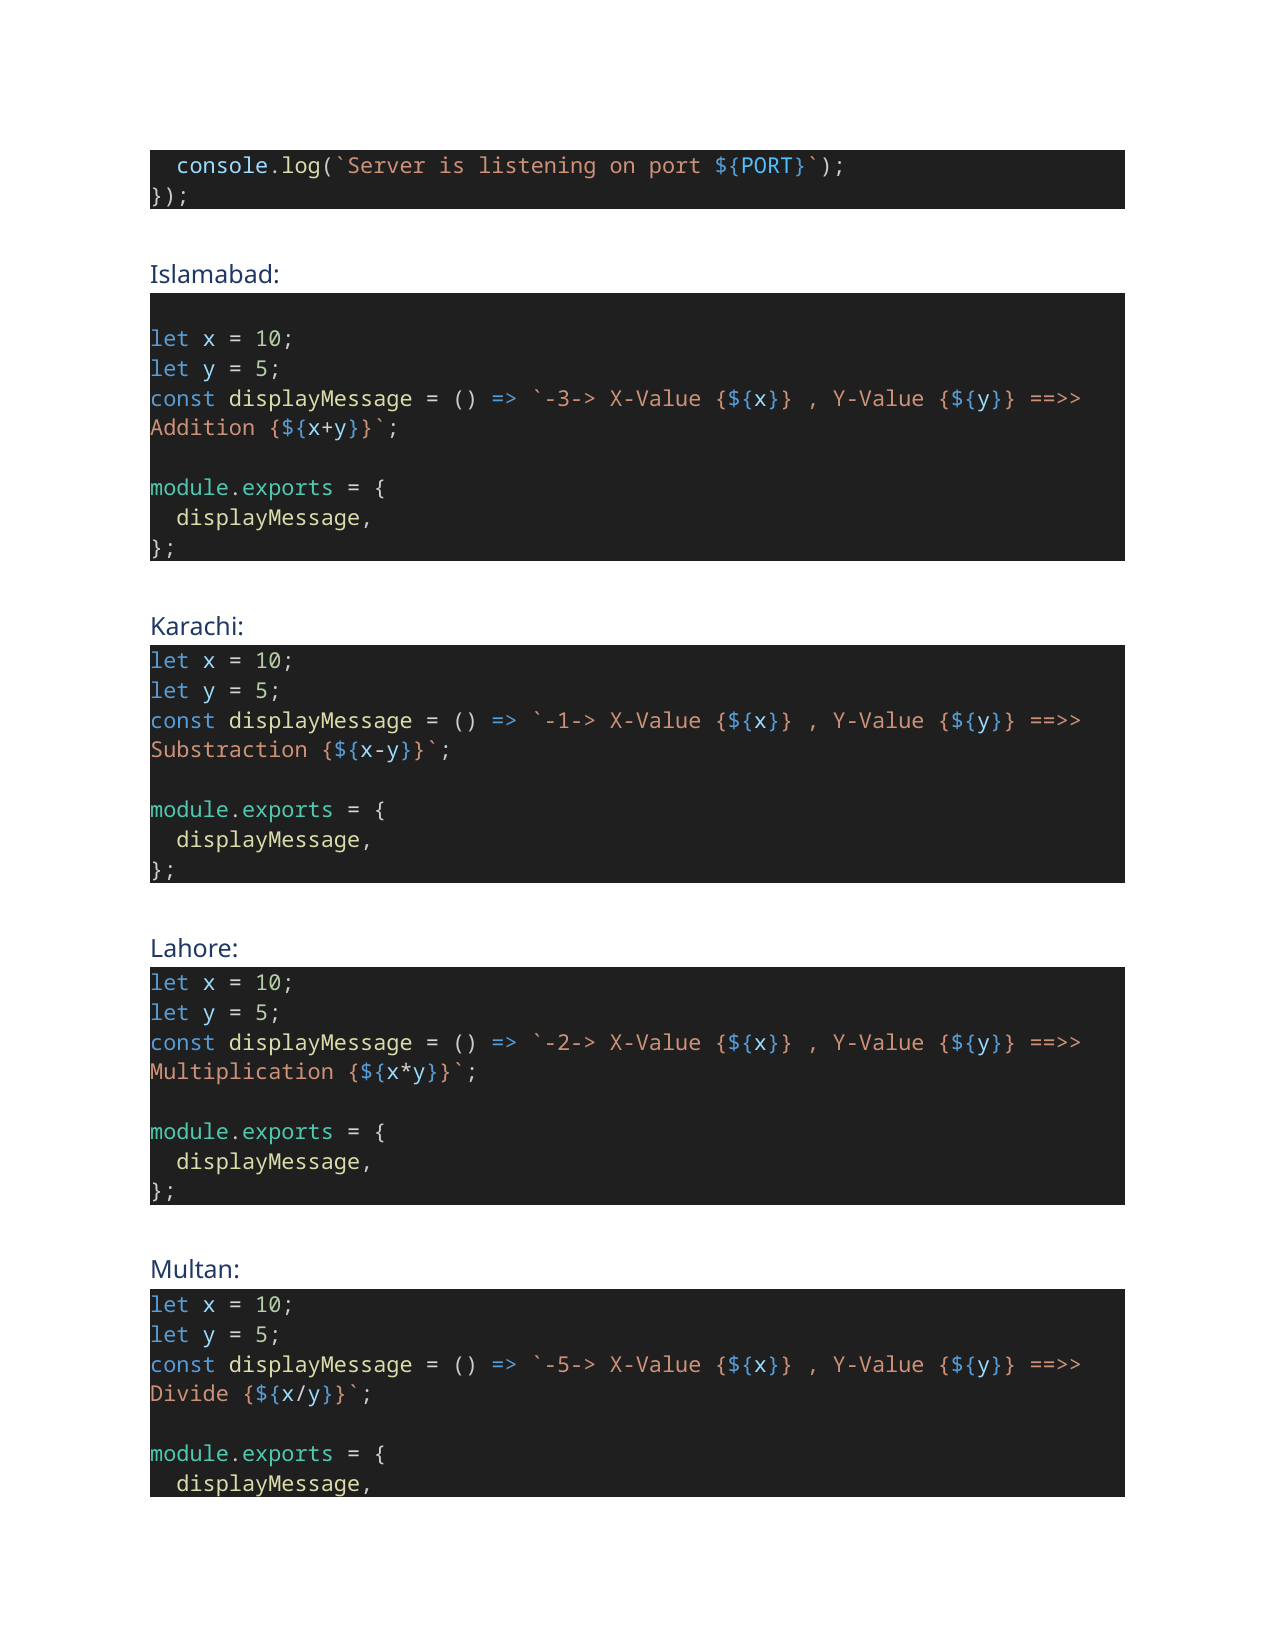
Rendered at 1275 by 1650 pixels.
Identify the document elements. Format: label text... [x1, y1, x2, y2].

subtitle Islamabad: [150, 256, 1125, 291]
text displayMessage, [150, 824, 1125, 853]
text }; [150, 532, 1125, 561]
text let x = 10; [150, 1289, 1125, 1319]
text const displayMessage = () => `-5-> X-Value {${x}} , Y-Value {${y}} ==>> Divide {${x/y}}`; [150, 1348, 1125, 1408]
text console.log(`Server is listening on port ${PORT}`); [150, 150, 1125, 180]
text let x = 10; [150, 967, 1125, 997]
text let x = 10; [150, 323, 1125, 353]
subtitle Multan: [150, 1252, 1125, 1286]
text let y = 5; [150, 353, 1125, 383]
text const displayMessage = () => `-1-> X-Value {${x}} , Y-Value {${y}} ==>> Substraction {${x-y}}`; [150, 704, 1125, 764]
text let y = 5; [150, 1319, 1125, 1348]
text module.exports = { [150, 1116, 1125, 1146]
text const displayMessage = () => `-2-> X-Value {${x}} , Y-Value {${y}} ==>> Multiplication {${x*y}}`; [150, 1027, 1125, 1086]
text module.exports = { [150, 794, 1125, 824]
text }); [150, 180, 1125, 209]
text let x = 10; [150, 645, 1125, 675]
text displayMessage, [150, 1146, 1125, 1176]
subtitle Karachi: [150, 608, 1125, 642]
text }; [150, 853, 1125, 883]
subtitle Lahore: [150, 930, 1125, 964]
text }; [150, 1176, 1125, 1205]
text displayMessage, [150, 1468, 1125, 1497]
text displayMessage, [150, 502, 1125, 532]
text module.exports = { [150, 1438, 1125, 1468]
text let y = 5; [150, 675, 1125, 704]
text module.exports = { [150, 472, 1125, 502]
text const displayMessage = () => `-3-> X-Value {${x}} , Y-Value {${y}} ==>> Addition {${x+y}}`; [150, 383, 1125, 442]
text let y = 5; [150, 997, 1125, 1027]
